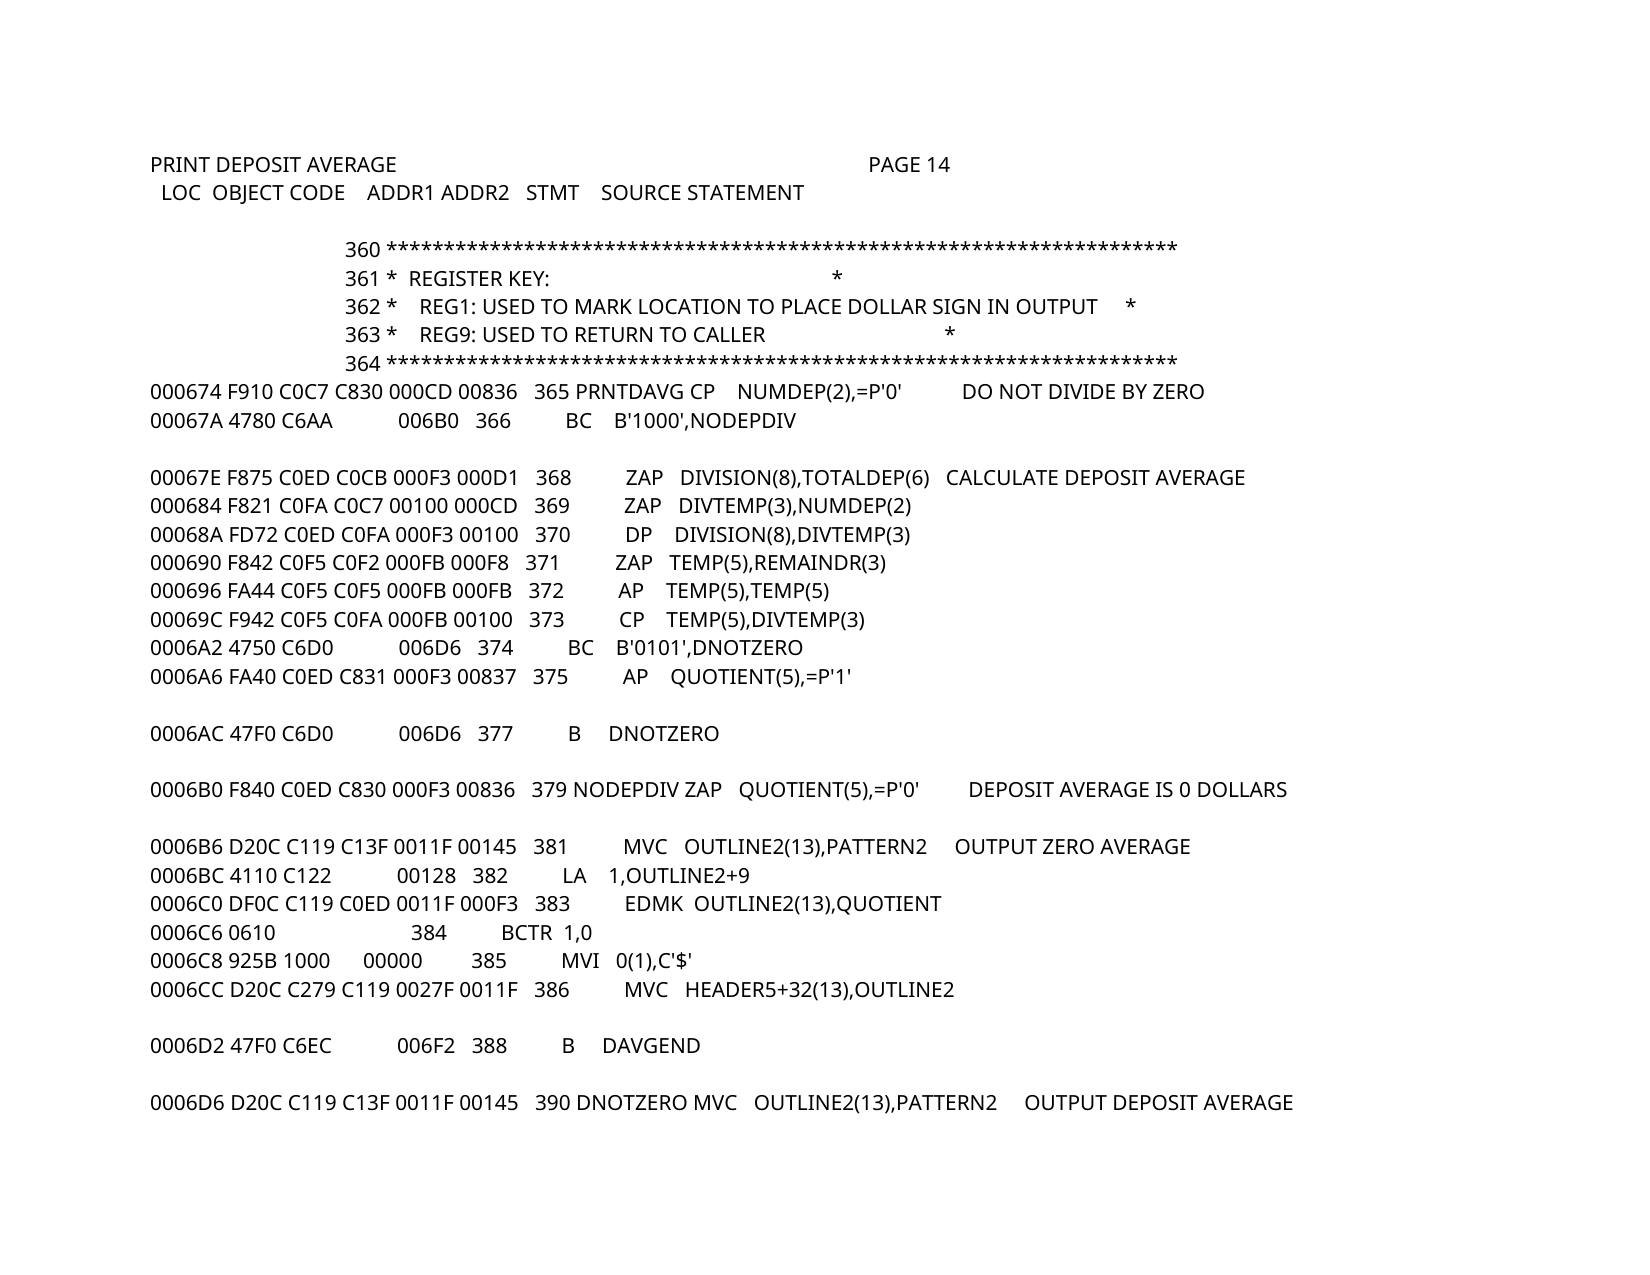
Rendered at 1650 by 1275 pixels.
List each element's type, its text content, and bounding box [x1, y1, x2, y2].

text 364 ********************************************************************* [150, 349, 1500, 377]
text 0006C0 DF0C C119 C0ED 0011F 000F3 383 EDMK OUTLINE2(13),QUOTIENT [150, 889, 1500, 918]
text 000690 F842 C0F5 C0F2 000FB 000F8 371 ZAP TEMP(5),REMAINDR(3) [150, 548, 1500, 577]
text LOC OBJECT CODE ADDR1 ADDR2 STMT SOURCE STATEMENT [150, 178, 1500, 207]
text 00067E F875 C0ED C0CB 000F3 000D1 368 ZAP DIVISION(8),TOTALDEP(6) CALCULATE DEPOSIT AVERAGE [150, 463, 1500, 491]
text 0006B0 F840 C0ED C830 000F3 00836 379 NODEPDIV ZAP QUOTIENT(5),=P'0' DEPOSIT AVERAGE IS 0 DOLLARS [150, 776, 1500, 804]
text 0006C8 925B 1000 00000 385 MVI 0(1),C'$' [150, 946, 1500, 975]
text 0006A6 FA40 C0ED C831 000F3 00837 375 AP QUOTIENT(5),=P'1' [150, 662, 1500, 690]
text 0006CC D20C C279 C119 0027F 0011F 386 MVC HEADER5+32(13),OUTLINE2 [150, 975, 1500, 1003]
text 0006D6 D20C C119 C13F 0011F 00145 390 DNOTZERO MVC OUTLINE2(13),PATTERN2 OUTPUT DEPOSIT AVERAGE [150, 1088, 1500, 1117]
text 362 * REG1: USED TO MARK LOCATION TO PLACE DOLLAR SIGN IN OUTPUT * [150, 292, 1500, 321]
text 000696 FA44 C0F5 C0F5 000FB 000FB 372 AP TEMP(5),TEMP(5) [150, 577, 1500, 605]
text 0006D2 47F0 C6EC 006F2 388 B DAVGEND [150, 1032, 1500, 1060]
text 000674 F910 C0C7 C830 000CD 00836 365 PRNTDAVG CP NUMDEP(2),=P'0' DO NOT DIVIDE BY ZERO [150, 377, 1500, 406]
text 000684 F821 C0FA C0C7 00100 000CD 369 ZAP DIVTEMP(3),NUMDEP(2) [150, 491, 1500, 520]
text 361 * REGISTER KEY: * [150, 264, 1500, 292]
text PRINT DEPOSIT AVERAGE PAGE 14 [150, 150, 1500, 178]
text 0006B6 D20C C119 C13F 0011F 00145 381 MVC OUTLINE2(13),PATTERN2 OUTPUT ZERO AVERAGE [150, 832, 1500, 861]
text 00069C F942 C0F5 C0FA 000FB 00100 373 CP TEMP(5),DIVTEMP(3) [150, 605, 1500, 633]
text 00068A FD72 C0ED C0FA 000F3 00100 370 DP DIVISION(8),DIVTEMP(3) [150, 520, 1500, 548]
text 363 * REG9: USED TO RETURN TO CALLER * [150, 321, 1500, 349]
text 0006C6 0610 384 BCTR 1,0 [150, 918, 1500, 946]
text 0006A2 4750 C6D0 006D6 374 BC B'0101',DNOTZERO [150, 633, 1500, 662]
text 0006BC 4110 C122 00128 382 LA 1,OUTLINE2+9 [150, 861, 1500, 889]
text 00067A 4780 C6AA 006B0 366 BC B'1000',NODEPDIV [150, 406, 1500, 434]
text 360 ********************************************************************* [150, 235, 1500, 264]
text 0006AC 47F0 C6D0 006D6 377 B DNOTZERO [150, 719, 1500, 747]
